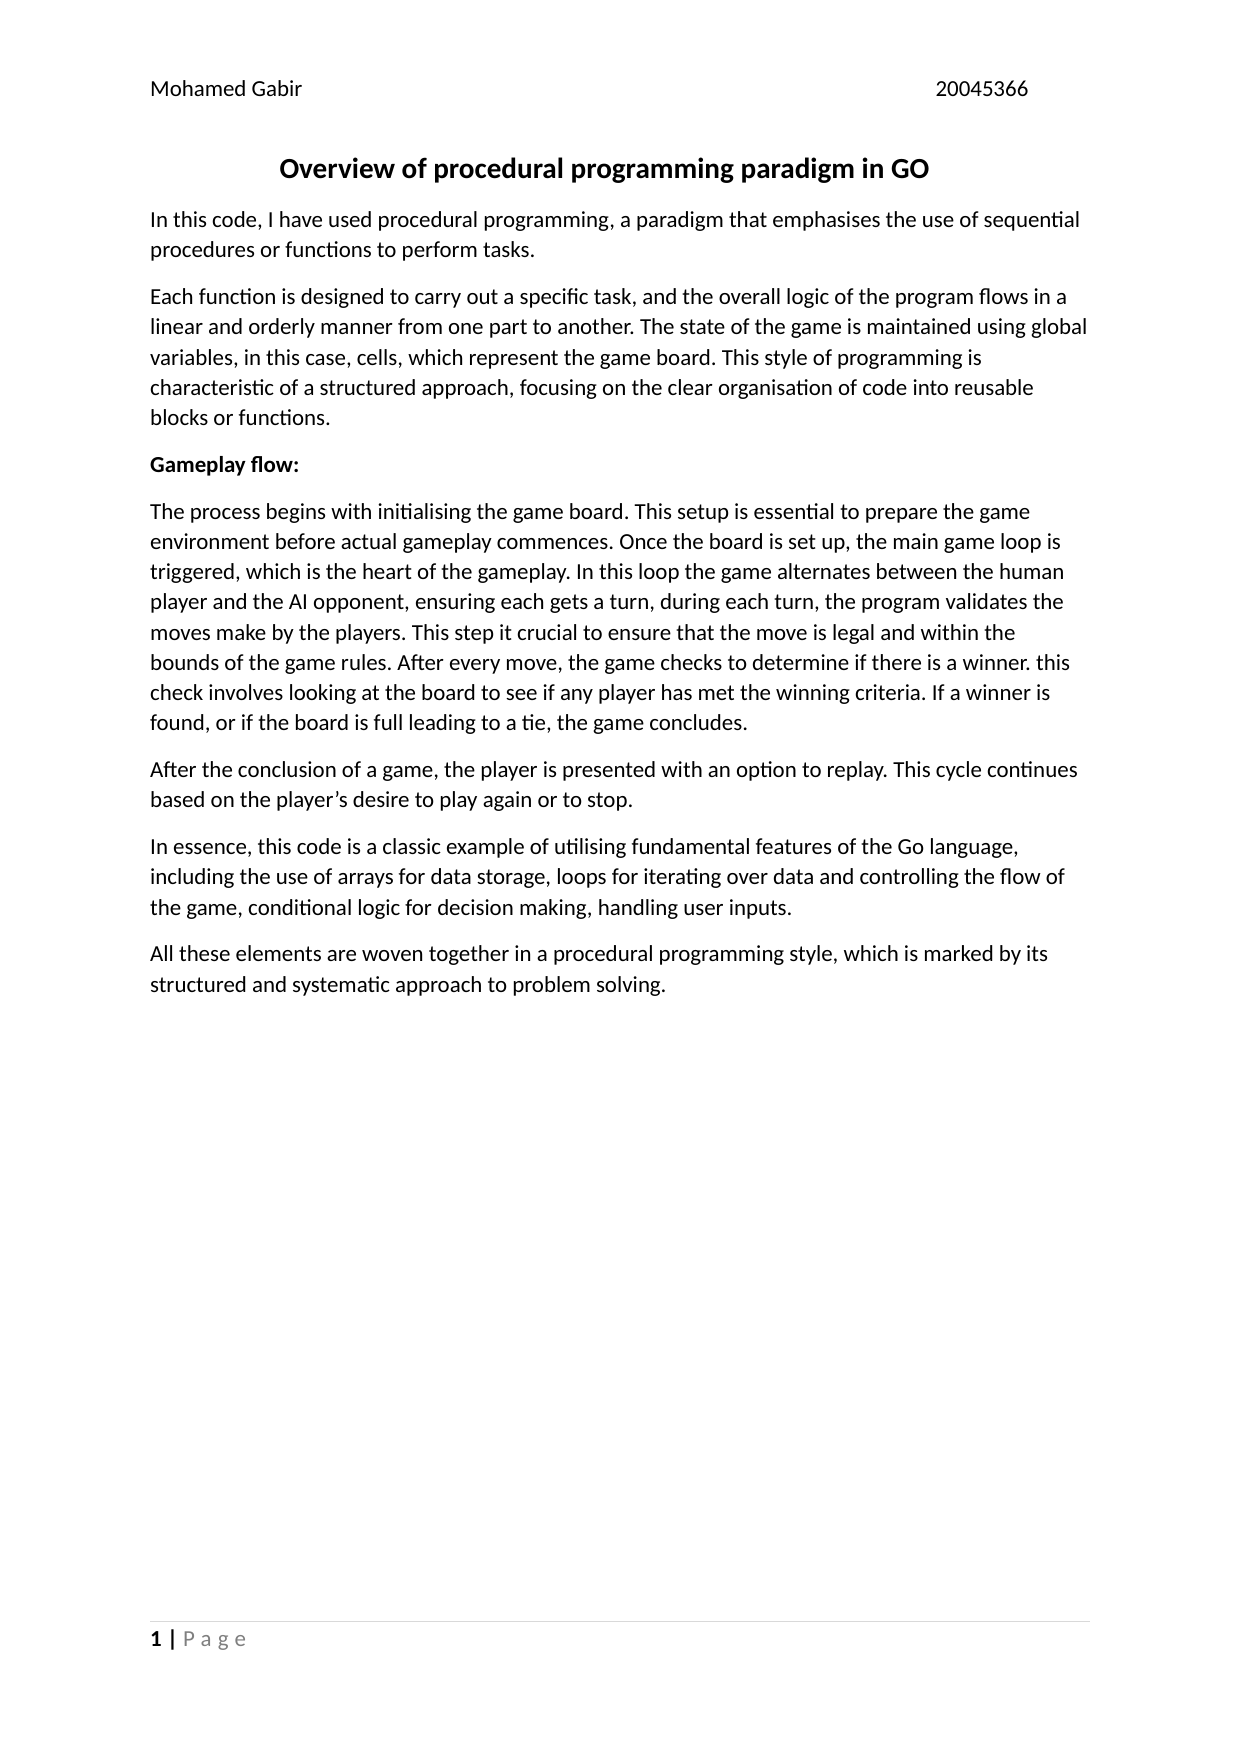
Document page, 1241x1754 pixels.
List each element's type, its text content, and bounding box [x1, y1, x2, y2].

text Gameplay flow: [150, 450, 1090, 478]
text Overview of procedural programming paradigm in GO [150, 150, 1090, 186]
text All these elements are woven together in a procedural programming style, which is marked by its structured and systematic approach to problem solving. [150, 939, 1090, 998]
text After the conclusion of a game, the player is presented with an option to replay. This cycle continues based on the player’s desire to play again or to stop. [150, 755, 1090, 813]
text In essence, this code is a classic example of utilising fundamental features of the Go language, including the use of arrays for data storage, loops for iterating over data and controlling the flow of the game, conditional logic for decision making, handling user inputs. [150, 832, 1090, 921]
text The process begins with initialising the game board. This setup is essential to prepare the game environment before actual gameplay commences. Once the board is set up, the main game loop is triggered, which is the heart of the gameplay. In this loop the game alternates between the human player and the AI opponent, ensuring each gets a turn, during each turn, the program validates the moves make by the players. This step it crucial to ensure that the move is legal and within the bounds of the game rules. After every move, the game checks to determine if there is a winner. this check involves looking at the board to see if any player has met the winning criteria. If a winner is found, or if the board is full leading to a tie, the game concludes. [150, 497, 1090, 736]
text In this code, I have used procedural programming, a paradigm that emphasises the use of sequential procedures or functions to perform tasks. [150, 205, 1090, 263]
text Each function is designed to carry out a specific task, and the overall logic of the program flows in a linear and orderly manner from one part to another. The state of the game is maintained using global variables, in this case, cells, which represent the game board. This style of programming is characteristic of a structured approach, focusing on the clear organisation of code into reusable blocks or functions. [150, 282, 1090, 431]
